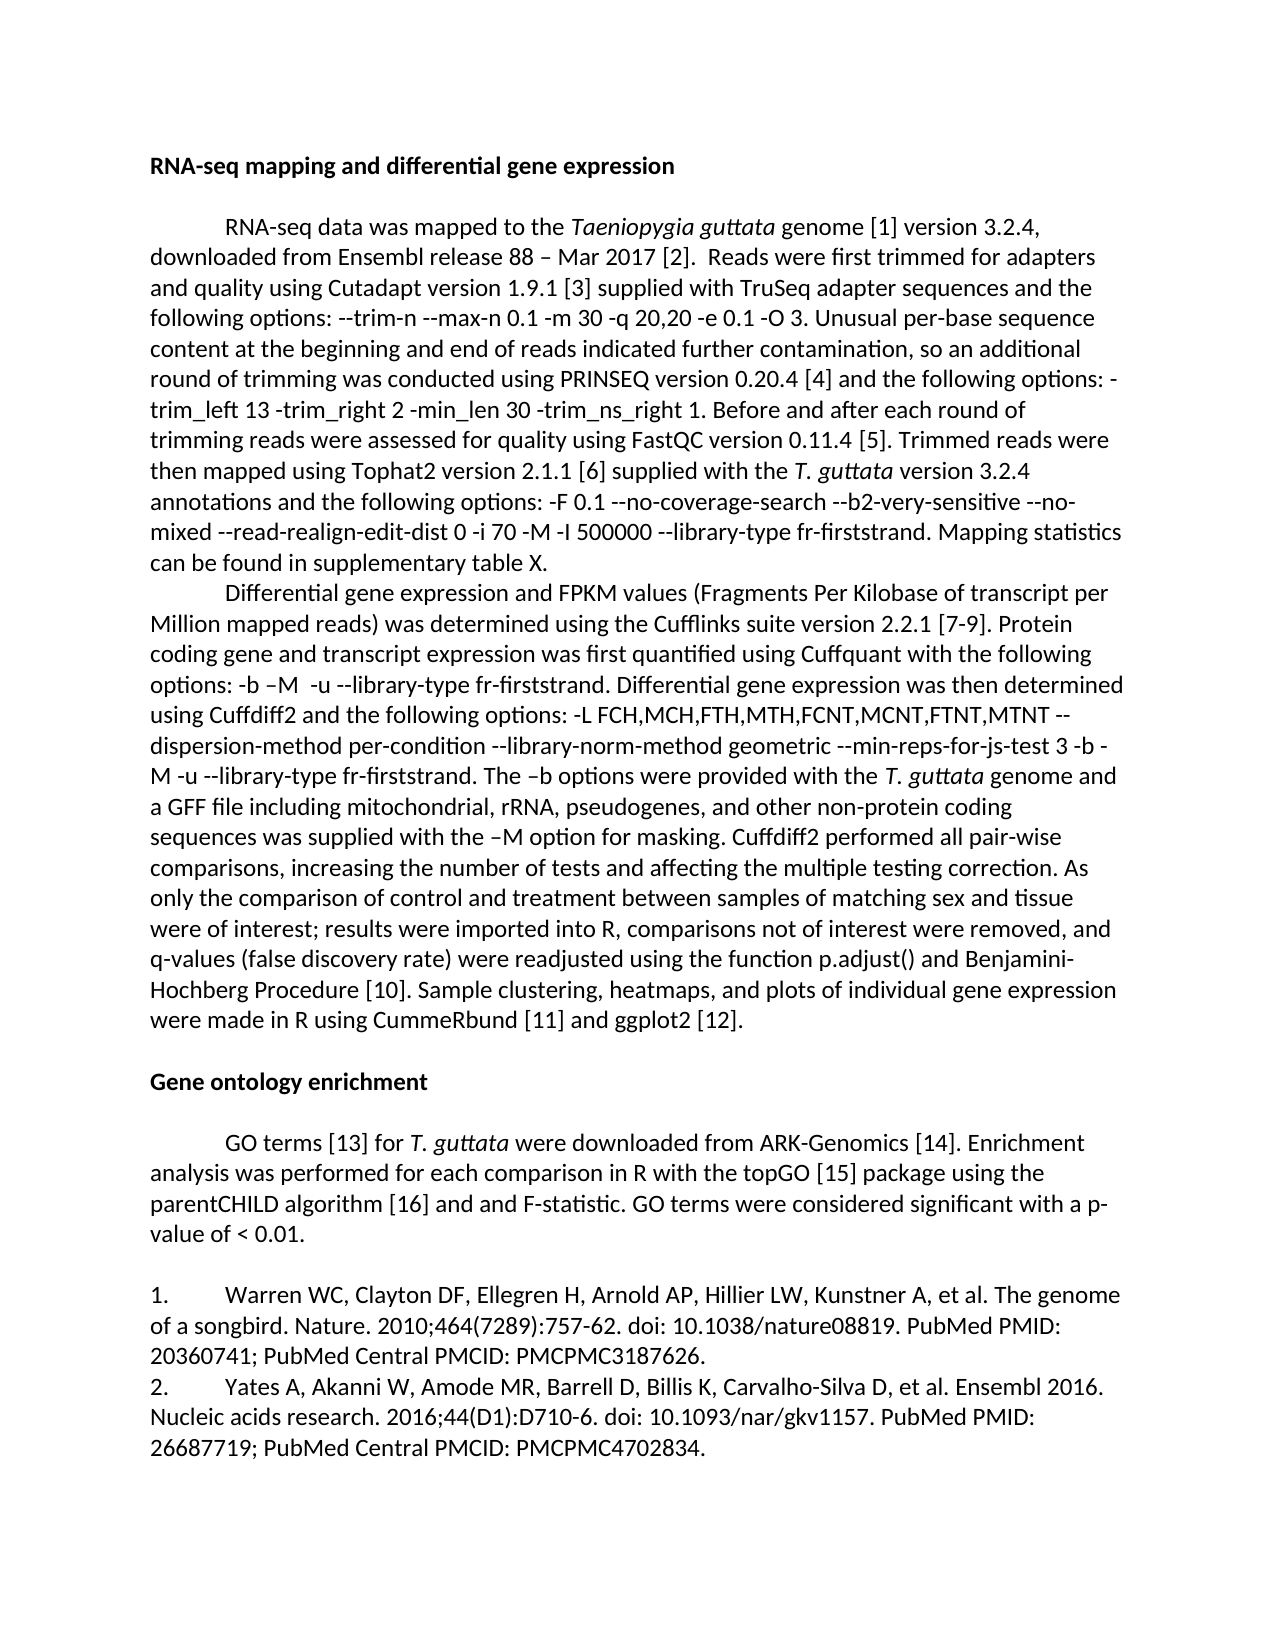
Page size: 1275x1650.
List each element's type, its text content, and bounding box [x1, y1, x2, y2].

text 2. Yates A, Akanni W, Amode MR, Barrell D, Billis K, Carvalho-Silva D, et al. Ensembl 2016. Nucleic acids research. 2016;44(D1):D710-6. doi: 10.1093/nar/gkv1157. PubMed PMID: 26687719; PubMed Central PMCID: PMCPMC4702834. [150, 1371, 1125, 1462]
text RNA-seq mapping and differential gene expression [150, 150, 1125, 181]
text 1. Warren WC, Clayton DF, Ellegren H, Arnold AP, Hillier LW, Kunstner A, et al. The genome of a songbird. Nature. 2010;464(7289):757-62. doi: 10.1038/nature08819. PubMed PMID: 20360741; PubMed Central PMCID: PMCPMC3187626. [150, 1279, 1125, 1371]
text Gene ontology enrichment [150, 1066, 1125, 1096]
text Differential gene expression and FPKM values (Fragments Per Kilobase of transcript per Million mapped reads) was determined using the Cufflinks suite version 2.2.1 [7-9]. Protein coding gene and transcript expression was first quantified using Cuffquant with the following options: -b –M -u --library-type fr-firststrand. Differential gene expression was then determined using Cuffdiff2 and the following options: -L FCH,MCH,FTH,MTH,FCNT,MCNT,FTNT,MTNT --dispersion-method per-condition --library-norm-method geometric --min-reps-for-js-test 3 -b -M -u --library-type fr-firststrand. The –b options were provided with the T. guttata genome and a GFF file including mitochondrial, rRNA, pseudogenes, and other non-protein coding sequences was supplied with the –M option for masking. Cuffdiff2 performed all pair-wise comparisons, increasing the number of tests and affecting the multiple testing correction. As only the comparison of control and treatment between samples of matching sex and tissue were of interest; results were imported into R, comparisons not of interest were removed, and q-values (false discovery rate) were readjusted using the function p.adjust() and Benjamini-Hochberg Procedure [10]. Sample clustering, heatmaps, and plots of individual gene expression were made in R using CummeRbund [11] and ggplot2 [12]. [150, 577, 1125, 1035]
text GO terms [13] for T. guttata were downloaded from ARK-Genomics [14]. Enrichment analysis was performed for each comparison in R with the topGO [15] package using the parentCHILD algorithm [16] and and F-statistic. GO terms were considered significant with a p-value of < 0.01. [150, 1127, 1125, 1249]
text RNA-seq data was mapped to the Taeniopygia guttata genome [1] version 3.2.4, downloaded from Ensembl release 88 – Mar 2017 [2]. Reads were first trimmed for adapters and quality using Cutadapt version 1.9.1 [3] supplied with TruSeq adapter sequences and the following options: --trim-n --max-n 0.1 -m 30 -q 20,20 -e 0.1 -O 3. Unusual per-base sequence content at the beginning and end of reads indicated further contamination, so an additional round of trimming was conducted using PRINSEQ version 0.20.4 [4] and the following options: -trim_left 13 -trim_right 2 -min_len 30 -trim_ns_right 1. Before and after each round of trimming reads were assessed for quality using FastQC version 0.11.4 [5]. Trimmed reads were then mapped using Tophat2 version 2.1.1 [6] supplied with the T. guttata version 3.2.4 annotations and the following options: -F 0.1 --no-coverage-search --b2-very-sensitive --no-mixed --read-realign-edit-dist 0 -i 70 -M -I 500000 --library-type fr-firststrand. Mapping statistics can be found in supplementary table X. [150, 211, 1125, 577]
